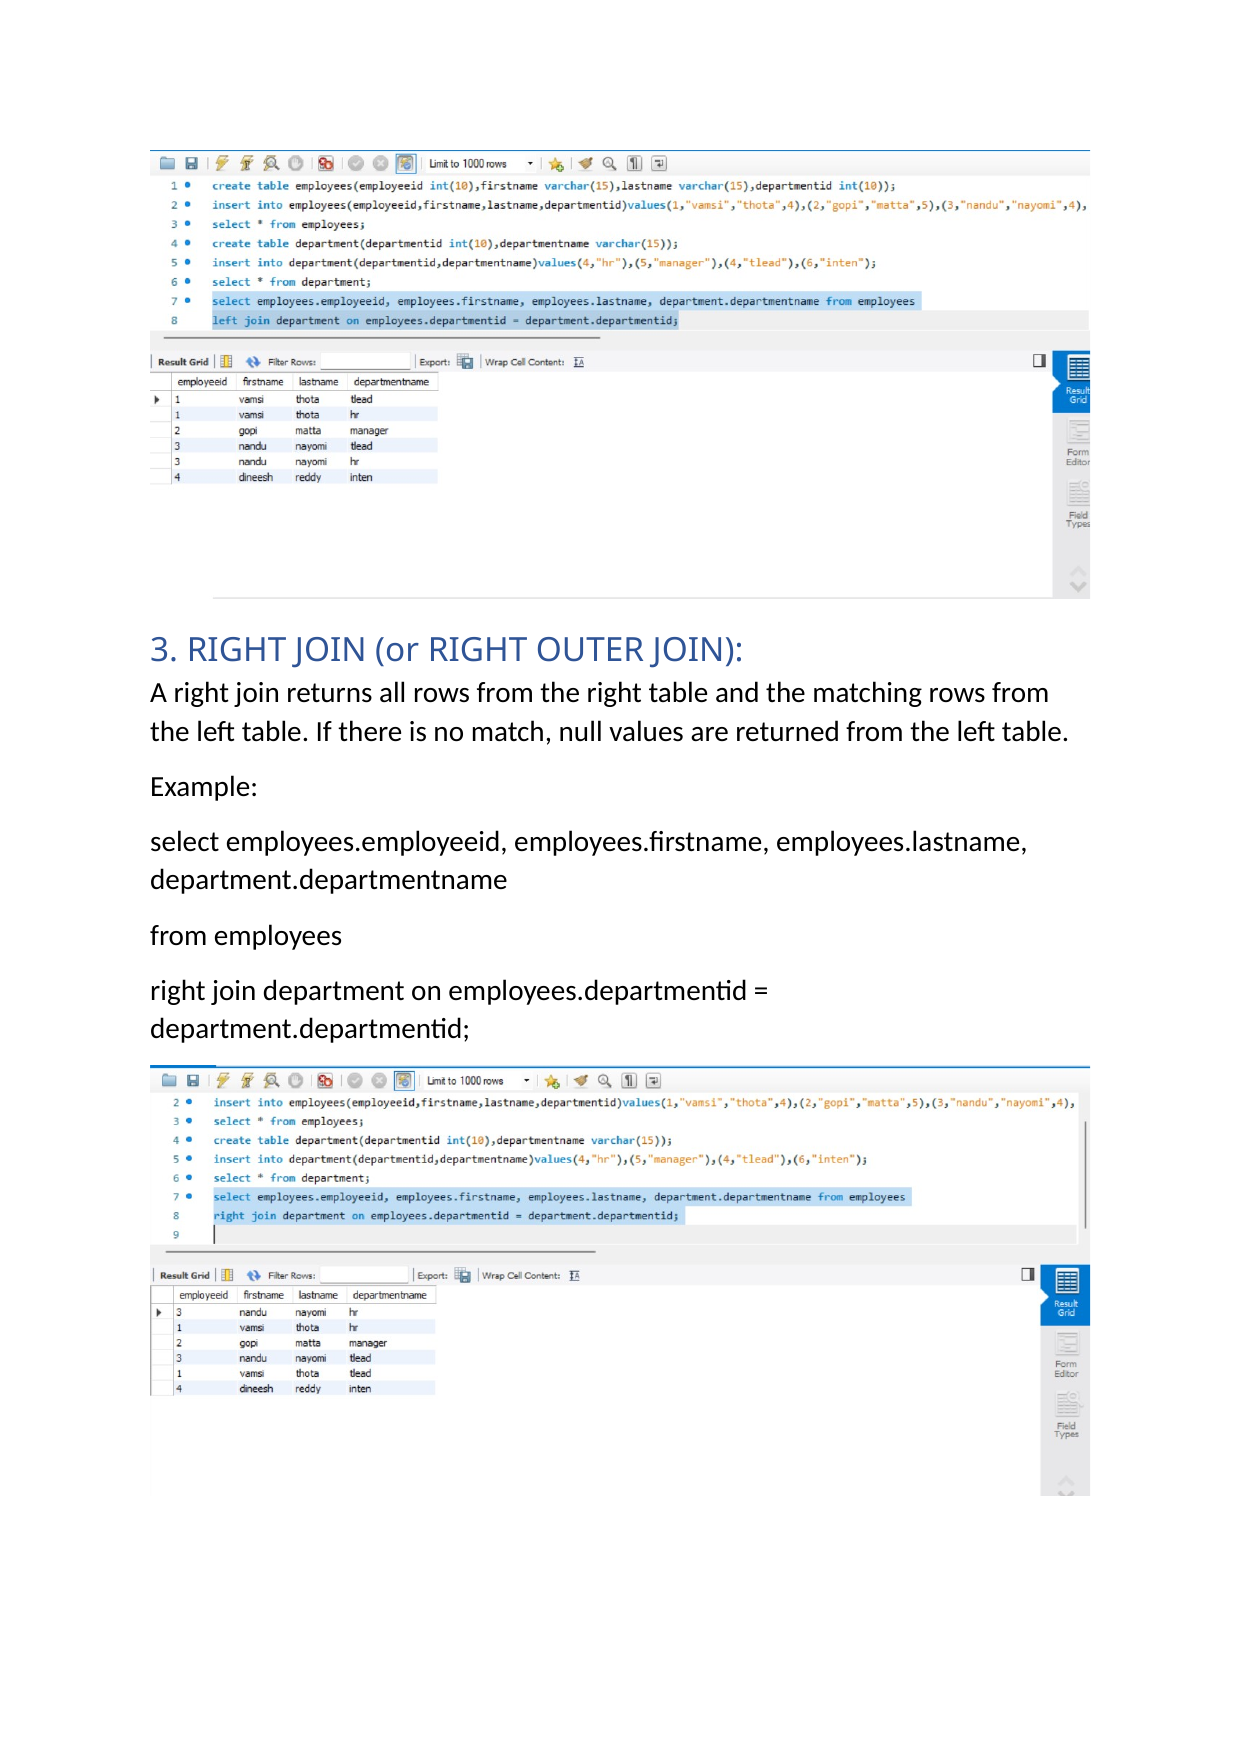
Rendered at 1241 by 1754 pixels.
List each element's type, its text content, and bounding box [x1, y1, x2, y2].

picture [150, 150, 1091, 599]
text select employees.employeeid, employees.firstname, employees.lastname, department.departmentname [150, 823, 1090, 897]
text right join department on employees.departmentid = department.departmentid; [150, 972, 1090, 1046]
text A right join returns all rows from the right table and the matching rows from the left table. If there is no match, null values are returned from the left table. [150, 674, 1090, 748]
text Example: [150, 768, 1090, 803]
picture [150, 1065, 1091, 1496]
subtitle 3. RIGHT JOIN (or RIGHT OUTER JOIN): [150, 625, 1090, 671]
text from employees [150, 917, 1090, 952]
